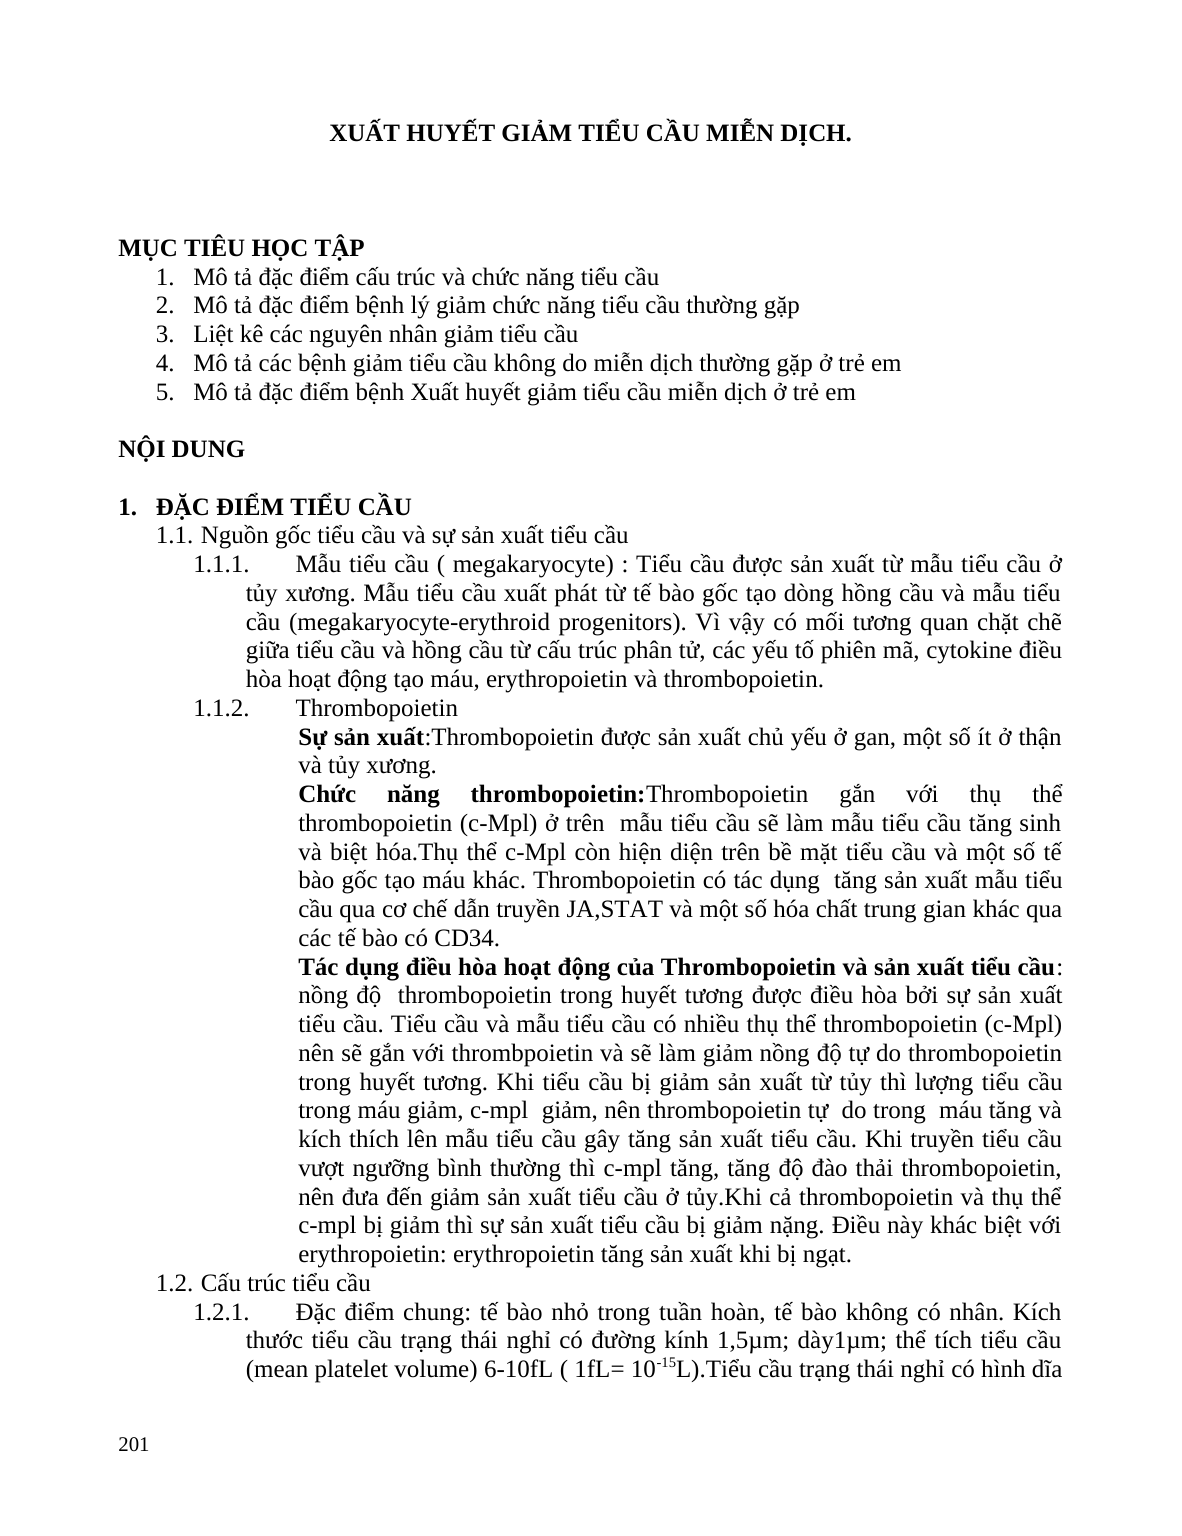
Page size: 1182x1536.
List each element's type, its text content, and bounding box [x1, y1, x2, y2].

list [193, 1297, 1063, 1383]
list Sự sản xuất:Thrombopoietin được sản xuất chủ yếu ở gan, một số ít ở thận và tủy xương. [298, 722, 1063, 779]
list Liệt kê các nguyên nhân giảm tiểu cầu [156, 319, 1063, 348]
text MỤC TIÊU HỌC TẬP [118, 233, 1063, 262]
list Nguồn gốc tiểu cầu và sự sản xuất tiểu cầu [156, 521, 1063, 549]
text NỘI DUNG [118, 434, 1063, 463]
list Mô tả các bệnh giảm tiểu cầu không do miễn dịch thường gặp ở trẻ em [156, 348, 1063, 377]
text XUẤT HUYẾT GIẢM TIỂU CẦU MIỄN DỊCH. [118, 118, 1063, 147]
list Thrombopoietin [193, 693, 1063, 722]
list Mô tả đặc điểm bệnh lý giảm chức năng tiểu cầu thường gặp [156, 291, 1063, 319]
list Cấu trúc tiểu cầu [156, 1268, 1063, 1297]
list Mô tả đặc điểm bệnh Xuất huyết giảm tiểu cầu miễn dịch ở trẻ em [156, 377, 1063, 406]
list Tác dụng điều hòa hoạt động của Thrombopoietin và sản xuất tiểu cầu: nồng độ thrombopoietin trong huyết tương được điều hòa bởi sự sản xuất tiểu cầu. Tiểu cầu và mẫu tiểu cầu có nhiều thụ thể thrombopoietin (c-Mpl) nên sẽ gắn với thrombpoietin và sẽ làm giảm nồng độ tự do thrombopoietin trong huyết tương. Khi tiểu cầu bị giảm sản xuất từ tủy thì lượng tiểu cầu trong máu giảm, c-mpl giảm, nên thrombopoietin tự do trong máu tăng và kích thích lên mẫu tiểu cầu gây tăng sản xuất tiểu cầu. Khi truyền tiểu cầu vượt ngưỡng bình thường thì c-mpl tăng, tăng độ đào thải thrombopoietin, nên đưa đến giảm sản xuất tiểu cầu ở tủy.Khi cả thrombopoietin và thụ thể c-mpl bị giảm thì sự sản xuất tiểu cầu bị giảm nặng. Điều này khác biệt với erythropoietin: erythropoietin tăng sản xuất khi bị ngạt. [298, 952, 1063, 1268]
list Mẫu tiểu cầu ( megakaryocyte) : Tiểu cầu được sản xuất từ mẫu tiểu cầu ở tủy xương. Mẫu tiểu cầu xuất phát từ tế bào gốc tạo dòng hồng cầu và mẫu tiểu cầu (megakaryocyte-erythroid progenitors). Vì vậy có mối tương quan chặt chẽ giữa tiểu cầu và hồng cầu từ cấu trúc phân tử, các yếu tố phiên mã, cytokine điều hòa hoạt động tạo máu, erythropoietin và thrombopoietin. [193, 549, 1063, 693]
list ĐẶC ĐIỂM TIỂU CẦU [118, 492, 1063, 521]
list Chức năng thrombopoietin:Thrombopoietin gắn với thụ thể thrombopoietin (c-Mpl) ở trên mẫu tiểu cầu sẽ làm mẫu tiểu cầu tăng sinh và biệt hóa.Thụ thể c-Mpl còn hiện diện trên bề mặt tiểu cầu và một số tế bào gốc tạo máu khác. Thrombopoietin có tác dụng tăng sản xuất mẫu tiểu cầu qua cơ chế dẫn truyền JA,STAT và một số hóa chất trung gian khác qua các tế bào có CD34. [298, 779, 1063, 952]
list Mô tả đặc điểm cấu trúc và chức năng tiểu cầu [156, 262, 1063, 291]
